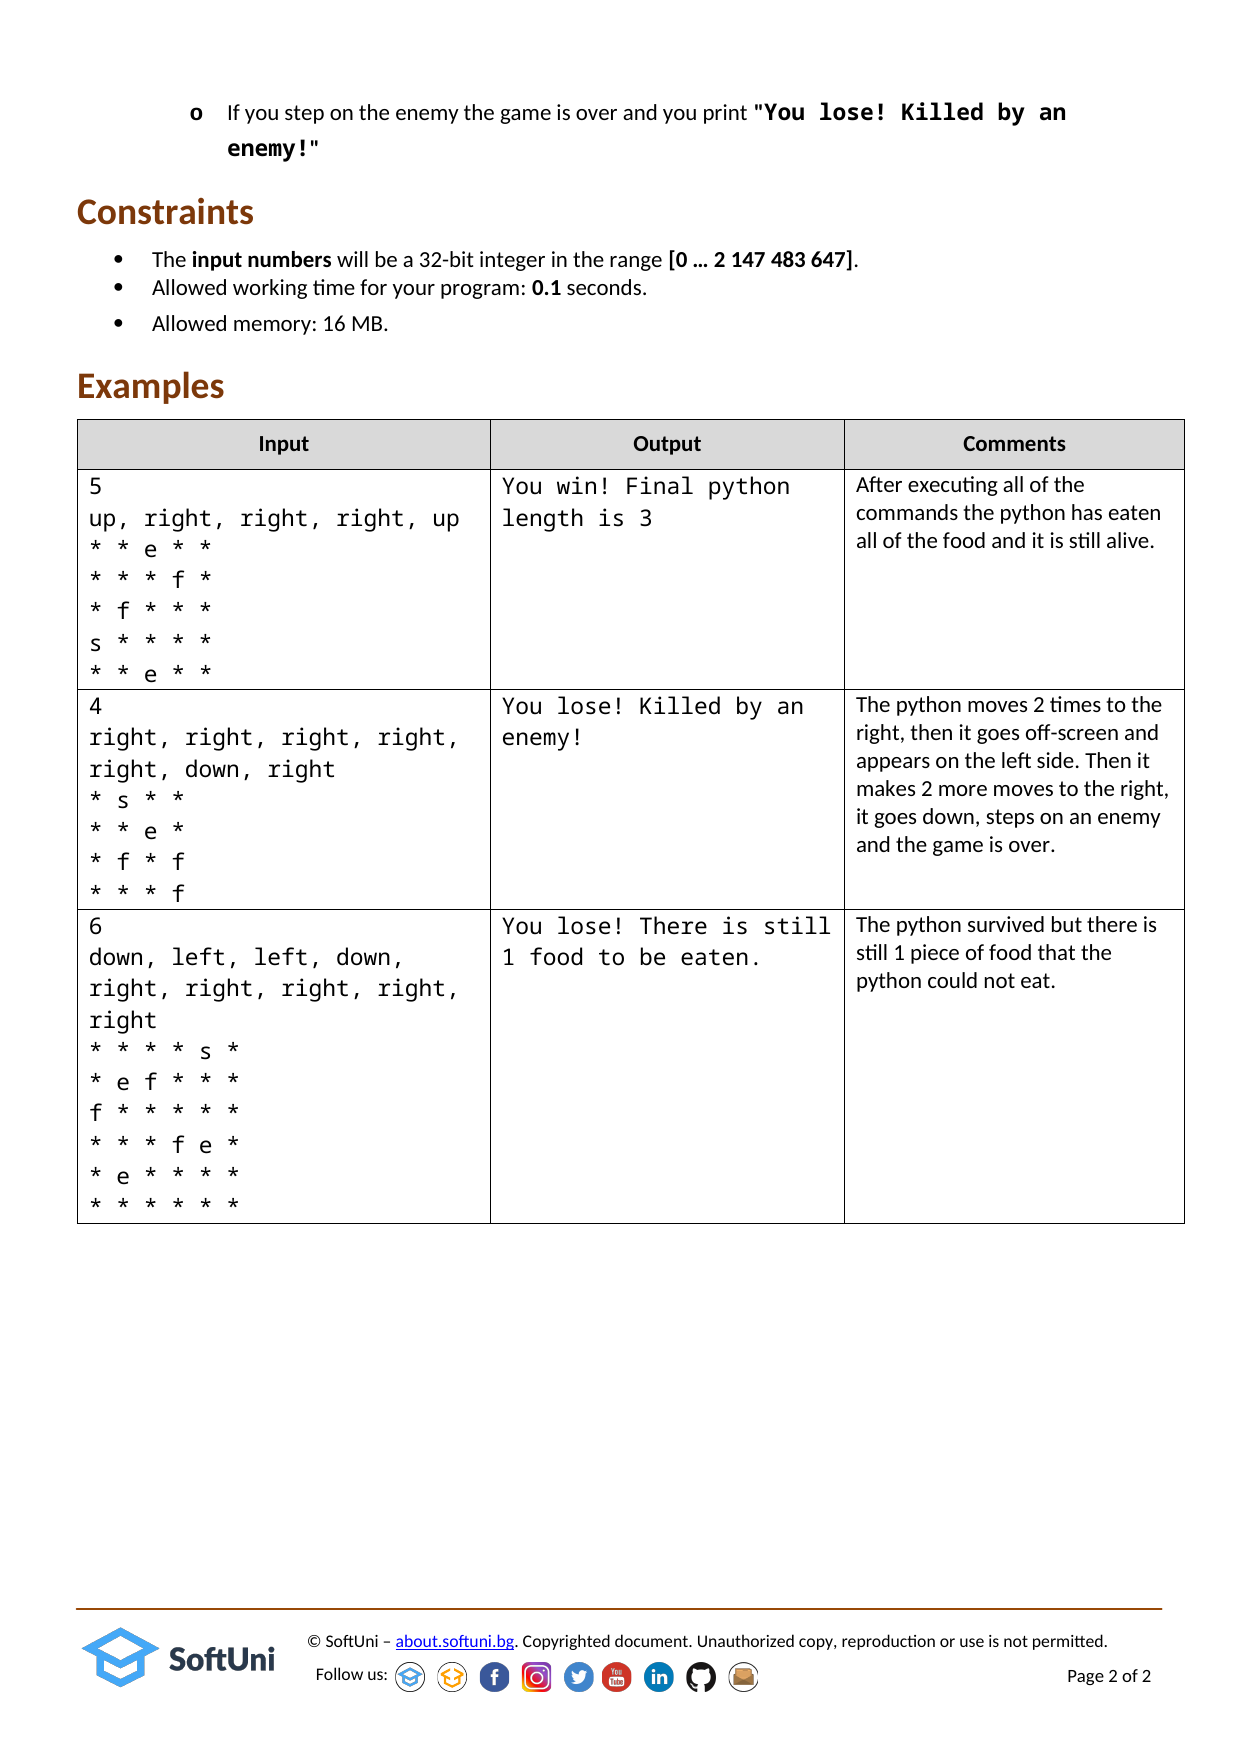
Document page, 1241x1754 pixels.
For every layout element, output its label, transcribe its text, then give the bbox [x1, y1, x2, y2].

picture [602, 1662, 632, 1692]
picture [686, 1662, 716, 1692]
list If you step on the enemy the game is over and you print "You lose! Killed by an enemy!" [189, 95, 1163, 163]
table_header Input [78, 420, 490, 469]
picture [395, 1662, 425, 1692]
table_cell You win! Final python length is 3 [491, 470, 844, 689]
table_header Output [491, 420, 844, 469]
picture [521, 1662, 552, 1692]
picture [658, 1674, 667, 1684]
subtitle Constraints [77, 188, 1163, 234]
table_cell You lose! Killed by an enemy! [491, 690, 844, 909]
picture [665, 1683, 674, 1692]
table_header Comments [845, 420, 1184, 469]
subtitle Examples [77, 362, 1163, 408]
table_cell You lose! There is still 1 food to be eaten. [491, 910, 844, 1222]
table_cell 5 up, right, right, right, up * * e * * * * * f * * f * * * s * * * * * * e * * [78, 470, 490, 689]
picture [479, 1662, 510, 1692]
picture [75, 1621, 281, 1693]
table_cell 4 right, right, right, right, right, down, right * s * * * * e * * f * f * * * f [78, 690, 490, 909]
table_cell 6 down, left, left, down, right, right, right, right, right * * * * s * * e f * * * f * * * * * * * * f e * * e * * * * * * * * * * [78, 910, 490, 1222]
table_cell The python moves 2 times to the right, then it goes off-screen and appears on the left side. Then it makes 2 more moves to the right, it goes down, steps on an enemy and the game is over. [845, 690, 1184, 909]
table_cell The python survived but there is still 1 piece of food that the python could not eat. [845, 910, 1184, 1222]
picture [644, 1683, 653, 1692]
list Allowed working time for your program: 0.1 seconds. [114, 273, 1163, 301]
picture [665, 1662, 674, 1671]
list Allowed memory: 16 MB. [114, 309, 1163, 337]
table_cell After executing all of the commands the python has eaten all of the food and it is still alive. [845, 470, 1184, 689]
picture [728, 1662, 758, 1692]
picture [564, 1662, 594, 1692]
list The input numbers will be a 32-bit integer in the range [0 … 2 147 483 647]. [114, 245, 1163, 273]
picture [644, 1662, 653, 1671]
picture [437, 1662, 467, 1692]
